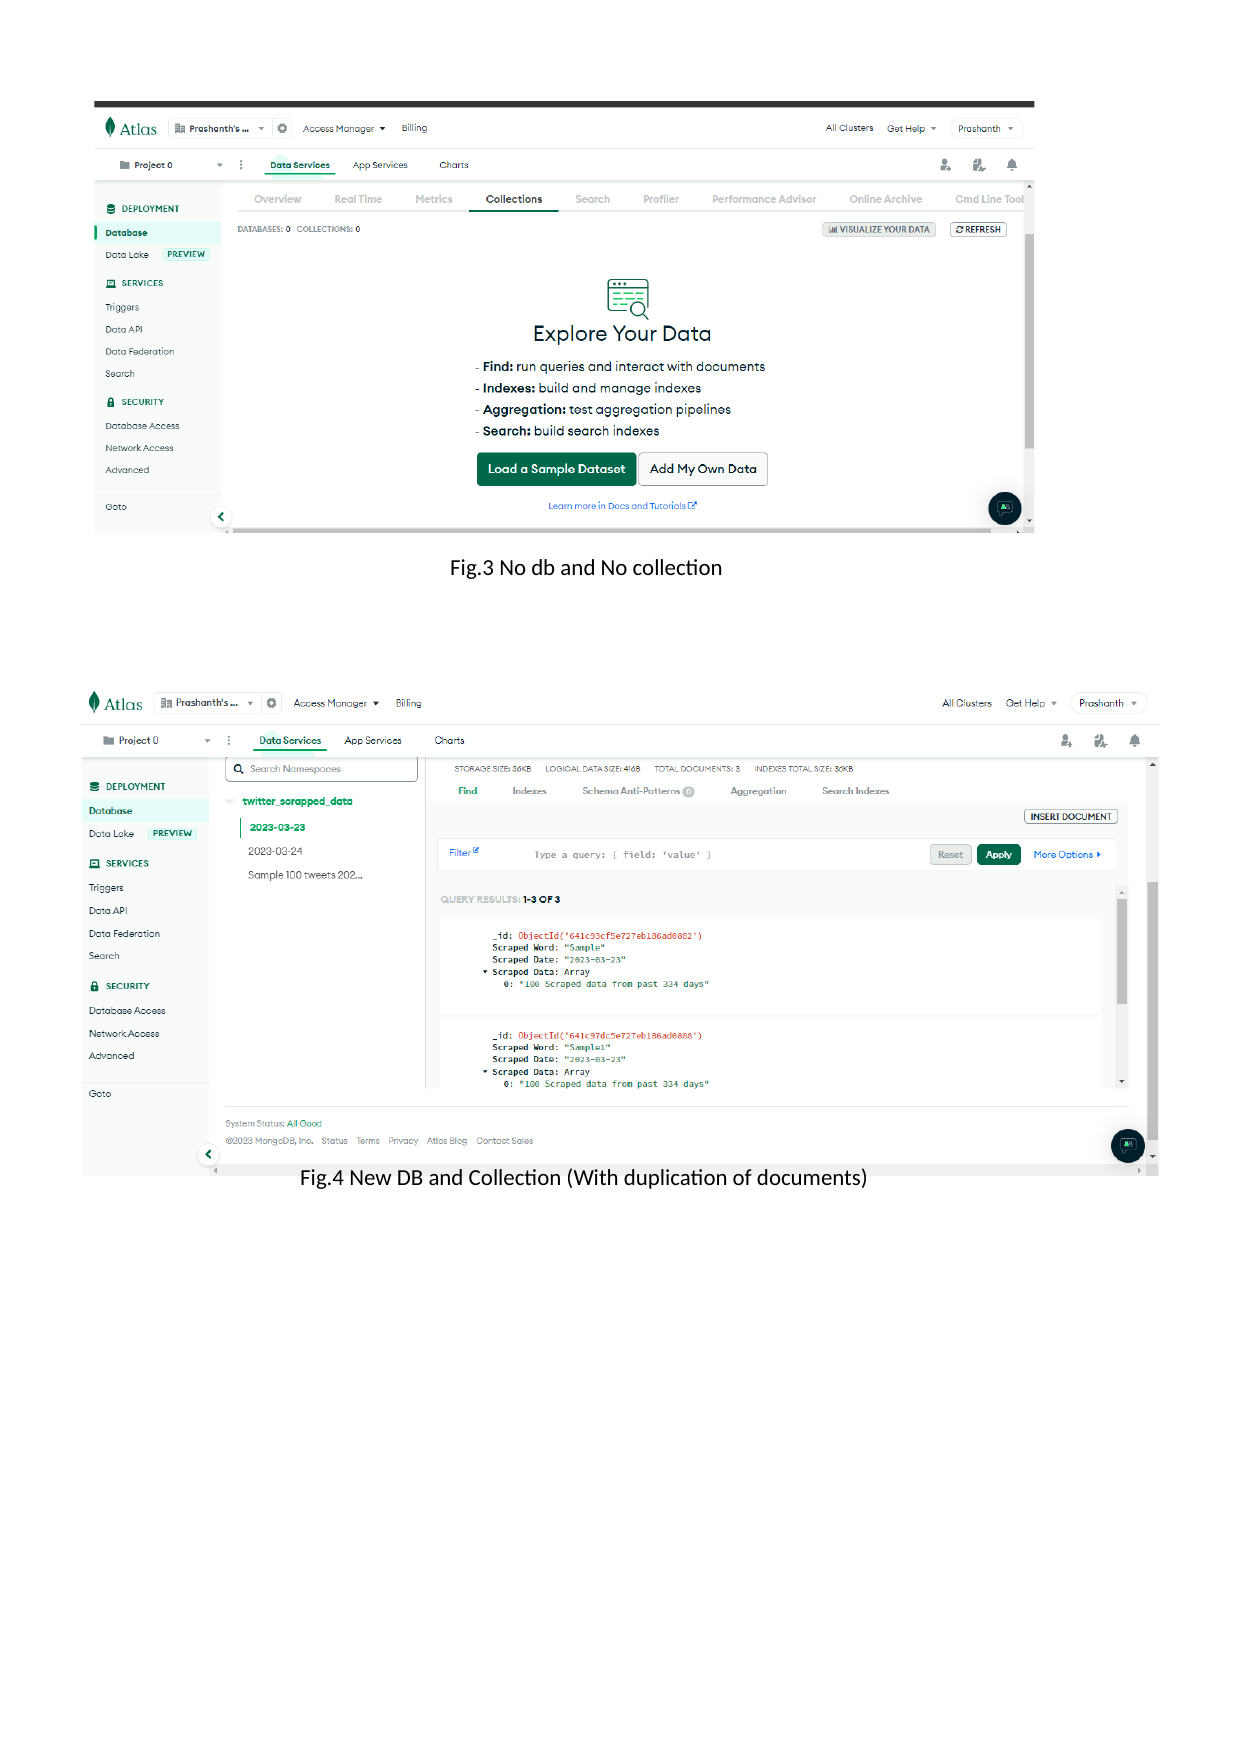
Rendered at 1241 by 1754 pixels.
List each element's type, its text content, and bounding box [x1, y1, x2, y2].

picture [94, 101, 1035, 533]
text Fig.3 No db and No collection [375, 197, 1090, 581]
picture [81, 687, 1159, 1176]
text Fig.4 New DB and Collection (With duplication of documents) [225, 1163, 1090, 1191]
